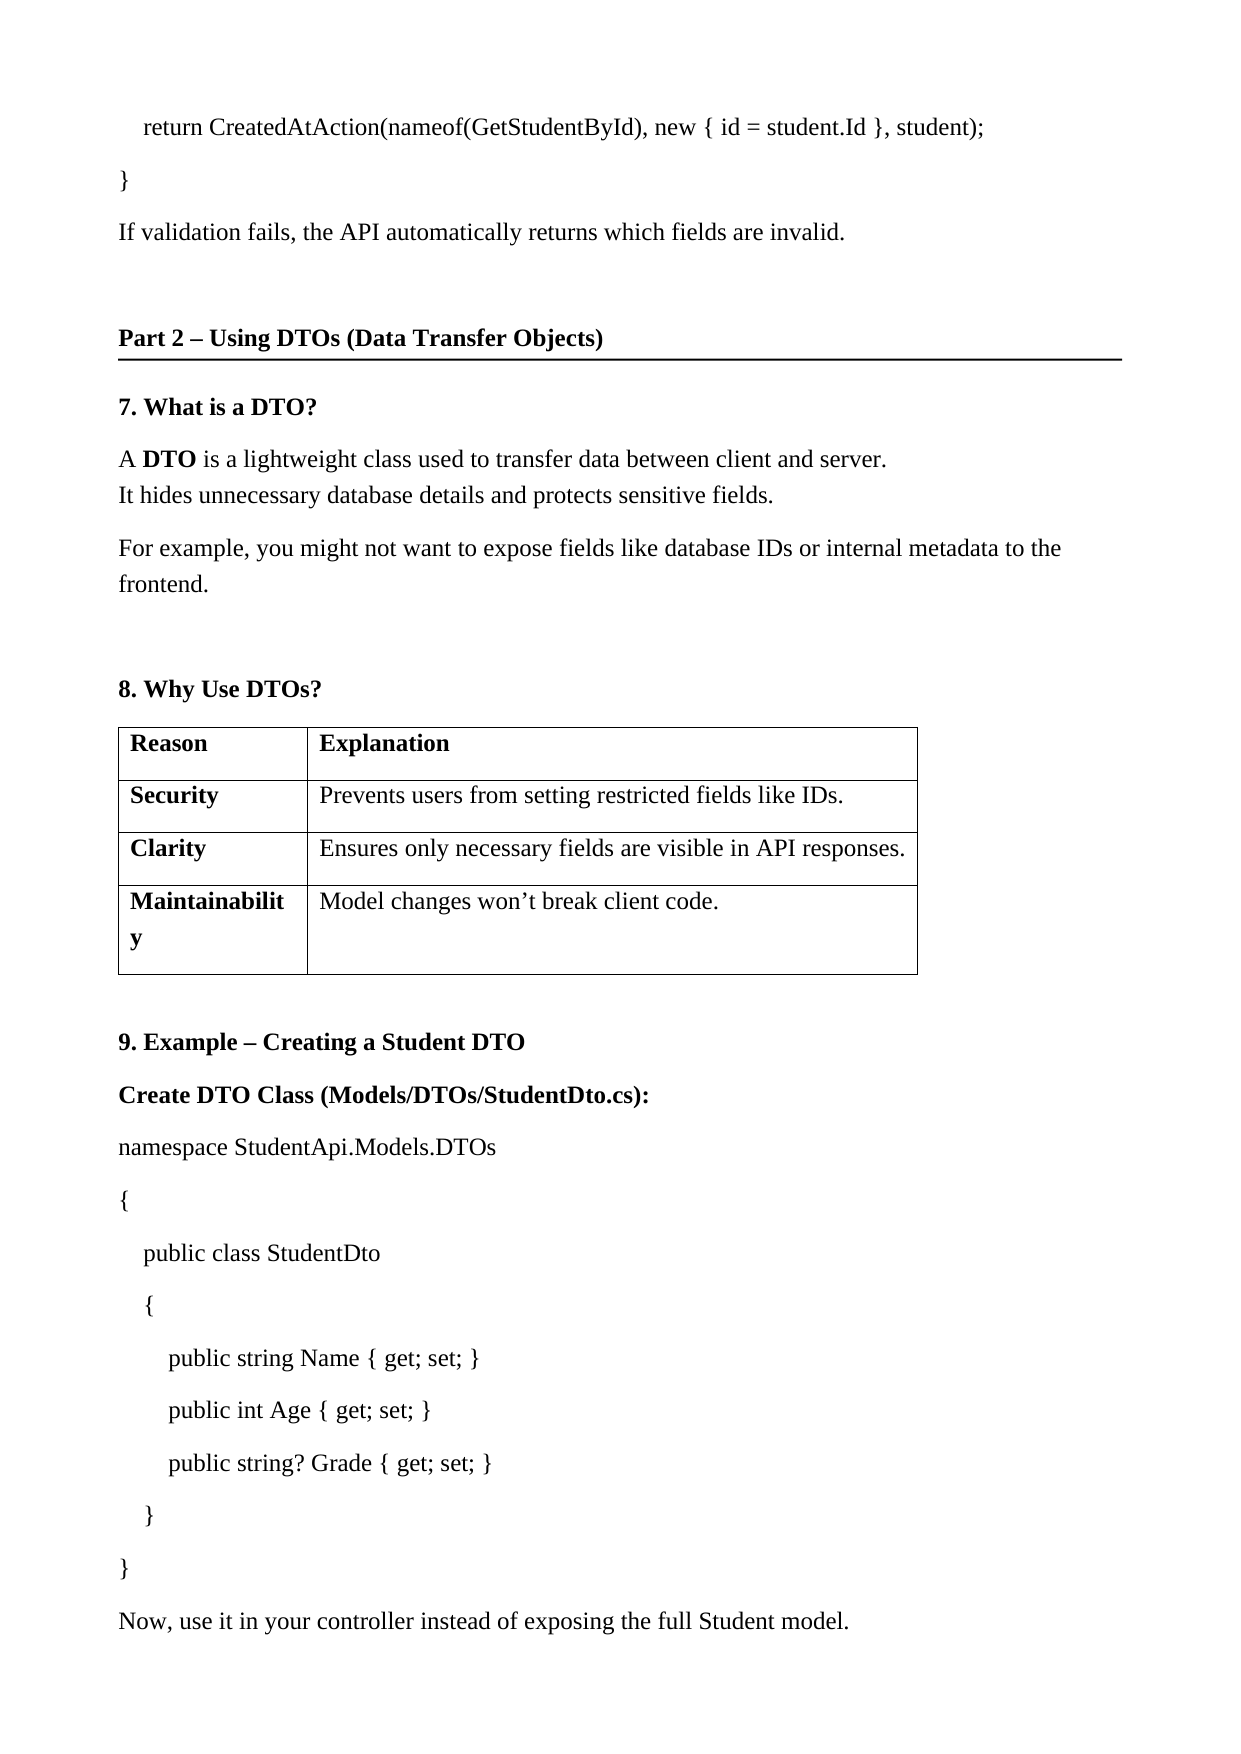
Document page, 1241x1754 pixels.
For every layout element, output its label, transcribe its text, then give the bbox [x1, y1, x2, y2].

text public int Age { get; set; } [118, 1395, 1122, 1424]
text { [118, 1185, 1122, 1214]
text public class StudentDto [118, 1238, 1122, 1266]
text namespace StudentApi.Models.DTOs [118, 1132, 1122, 1161]
table_cell Maintainability [119, 886, 307, 973]
text 9. Example – Creating a Student DTO [118, 1027, 1122, 1056]
table_header Explanation [308, 728, 917, 779]
text Create DTO Class (Models/DTOs/StudentDto.cs): [118, 1080, 1122, 1108]
text Now, use it in your controller instead of exposing the full Student model. [118, 1606, 1122, 1634]
text Part 2 – Using DTOs (Data Transfer Objects) [118, 323, 1122, 351]
text } [118, 165, 1122, 193]
text For example, you might not want to expose fields like database IDs or internal metadata to the frontend. [118, 533, 1122, 598]
table_cell Prevents users from setting restricted fields like IDs. [308, 781, 917, 832]
table_cell Model changes won’t break client code. [308, 886, 917, 973]
table_header Reason [119, 728, 307, 779]
text } [118, 1553, 1122, 1582]
text public string Name { get; set; } [118, 1343, 1122, 1372]
text } [118, 1501, 1122, 1529]
text If validation fails, the API automatically returns which fields are invalid. [118, 217, 1122, 246]
text return CreatedAtAction(nameof(GetStudentById), new { id = student.Id }, student); [118, 112, 1122, 141]
table_cell Security [119, 781, 307, 832]
text 7. What is a DTO? [118, 392, 1122, 421]
text 8. Why Use DTOs? [118, 674, 1122, 703]
text public string? Grade { get; set; } [118, 1448, 1122, 1477]
table_cell Ensures only necessary fields are visible in API responses. [308, 833, 917, 885]
table_cell Clarity [119, 833, 307, 885]
text A DTO is a lightweight class used to transfer data between client and server. It hides unnecessary database details and protects sensitive fields. [118, 444, 1122, 509]
text { [118, 1290, 1122, 1319]
